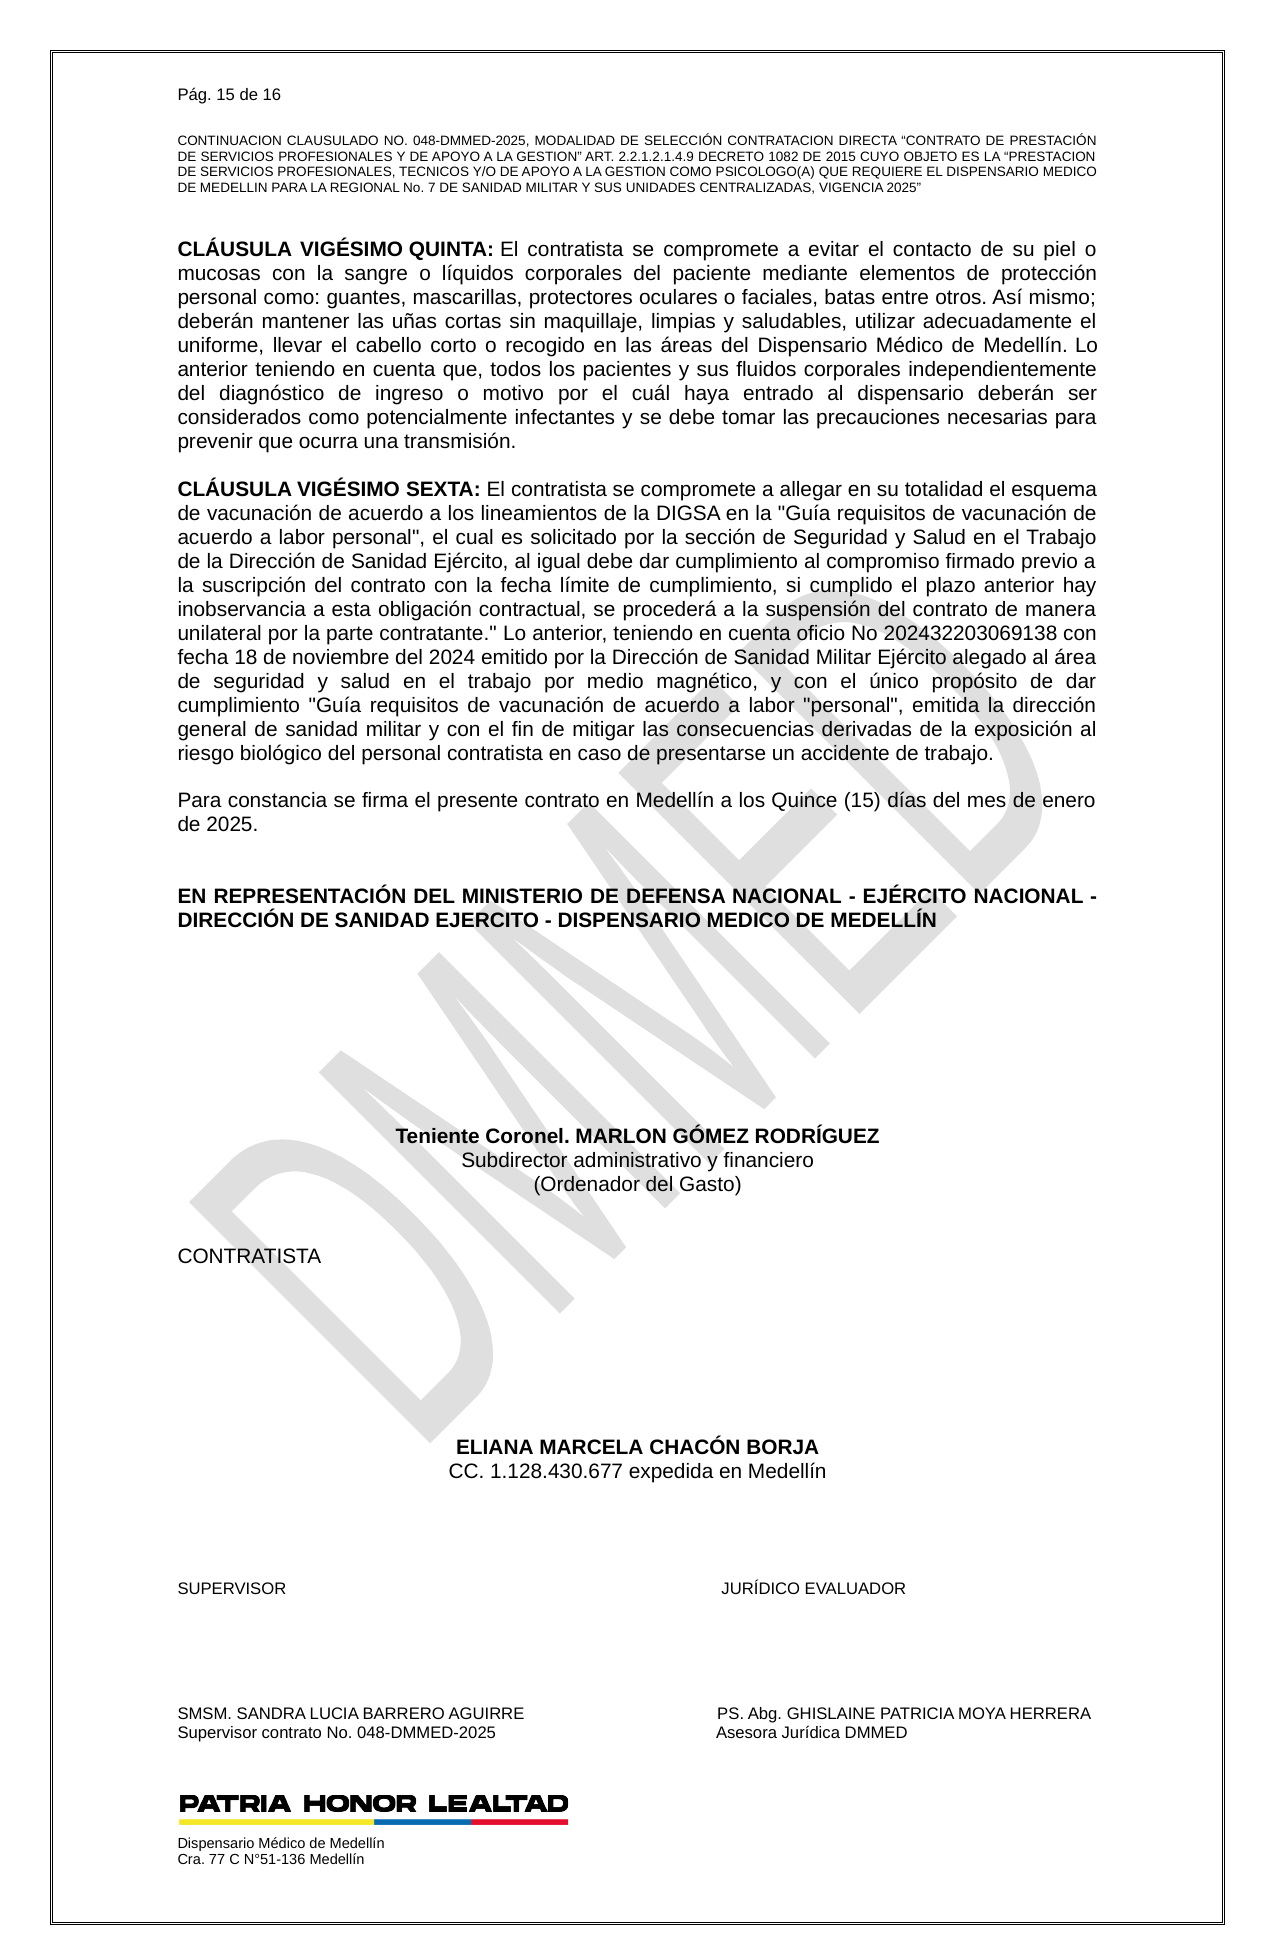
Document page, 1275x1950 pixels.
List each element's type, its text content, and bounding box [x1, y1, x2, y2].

picture [179, 1795, 569, 1825]
text (Ordenador del Gasto) [177, 1172, 1098, 1196]
text CC. 1.128.430.677 expedida en Medellín [177, 1459, 1098, 1483]
text SMSM. SANDRA LUCIA BARRERO AGUIRRE PS. Abg. GHISLAINE PATRICIA MOYA HERRERA [177, 1703, 1098, 1723]
text ELIANA MARCELA CHACÓN BORJA [177, 1435, 1098, 1459]
text CLÁUSULA VIGÉSIMO SEXTA: El contratista se compromete a allegar en su totalidad el esquema de vacunación de acuerdo a los lineamientos de la DIGSA en la "Guía requisitos de vacunación de acuerdo a labor personal", el cual es solicitado por la sección de Seguridad y Salud en el Trabajo de la Dirección de Sanidad Ejército, al igual debe dar cumplimiento al compromiso firmado previo a la suscripción del contrato con la fecha límite de cumplimiento, si cumplido el plazo anterior hay inobservancia a esta obligación contractual, se procederá a la suspensión del contrato de manera unilateral por la parte contratante." Lo anterior, teniendo en cuenta oficio No 202432203069138 con fecha 18 de noviembre del 2024 emitido por la Dirección de Sanidad Militar Ejército alegado al área de seguridad y salud en el trabajo por medio magnético, y con el único propósito de dar cumplimiento "Guía requisitos de vacunación de acuerdo a labor "personal", emitida la dirección general de sanidad militar y con el fin de mitigar las consecuencias derivadas de la exposición al riesgo biológico del personal contratista en caso de presentarse un accidente de trabajo. [177, 477, 1098, 764]
text Subdirector administrativo y financiero [177, 1148, 1098, 1172]
text CLÁUSULA VIGÉSIMO QUINTA: El contratista se compromete a evitar el contacto de su piel o mucosas con la sangre o líquidos corporales del paciente mediante elementos de protección personal como: guantes, mascarillas, protectores oculares o faciales, batas entre otros. Así mismo; deberán mantener las uñas cortas sin maquillaje, limpias y saludables, utilizar adecuadamente el uniforme, llevar el cabello corto o recogido en las áreas del Dispensario Médico de Medellín. Lo anterior teniendo en cuenta que, todos los pacientes y sus fluidos corporales independientemente del diagnóstico de ingreso o motivo por el cuál haya entrado al dispensario deberán ser considerados como potencialmente infectantes y se debe tomar las precauciones necesarias para prevenir que ocurra una transmisión. [177, 237, 1098, 453]
text EN REPRESENTACIÓN DEL MINISTERIO DE DEFENSA NACIONAL - EJÉRCITO NACIONAL - DIRECCIÓN DE SANIDAD EJERCITO - DISPENSARIO MEDICO DE MEDELLÍN [177, 884, 1098, 932]
text CONTRATISTA [177, 1243, 1098, 1267]
text Supervisor contrato No. 048-DMMED-2025 Asesora Jurídica DMMED [177, 1723, 1098, 1742]
text Teniente Coronel. MARLON GÓMEZ RODRÍGUEZ [177, 1124, 1098, 1148]
text SUPERVISOR JURÍDICO EVALUADOR [177, 1579, 1098, 1598]
text Para constancia se firma el presente contrato en Medellín a los Quince (15) días del mes de enero de 2025. [177, 788, 1098, 836]
